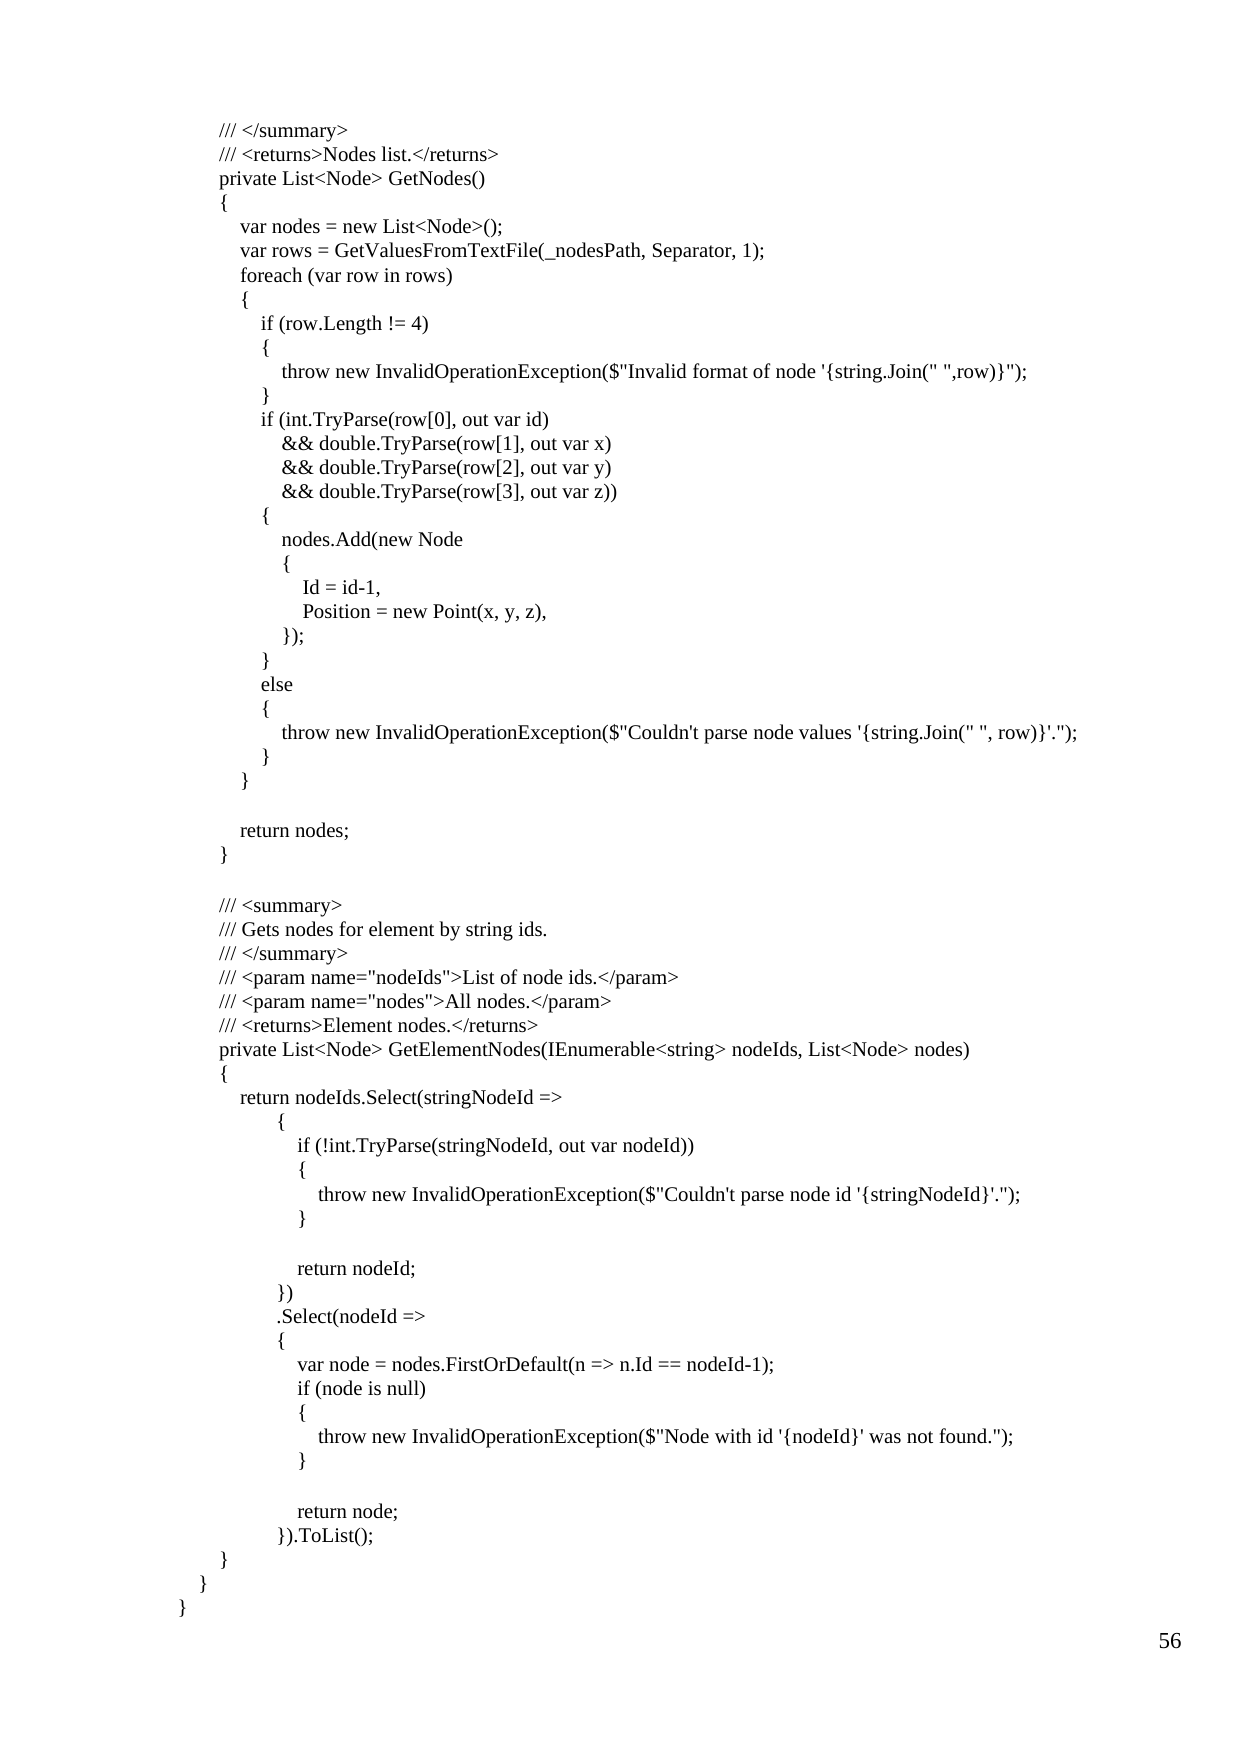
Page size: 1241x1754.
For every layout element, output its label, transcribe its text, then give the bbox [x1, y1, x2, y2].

text { [177, 1061, 1181, 1085]
text throw new InvalidOperationException($"Node with id '{nodeId}' was not found."); [177, 1424, 1181, 1448]
text } [177, 1571, 1181, 1595]
text /// Gets nodes for element by string ids. [177, 917, 1181, 941]
text /// <summary> [177, 893, 1181, 917]
text { [177, 696, 1181, 720]
text { [177, 287, 1181, 311]
text return nodeIds.Select(stringNodeId => [177, 1085, 1181, 1109]
text if (row.Length != 4) [177, 311, 1181, 335]
text { [177, 1328, 1181, 1352]
text && double.TryParse(row[3], out var z)) [177, 479, 1181, 503]
text throw new InvalidOperationException($"Couldn't parse node values '{string.Join(" ", row)}'."); [177, 720, 1181, 744]
text && double.TryParse(row[1], out var x) [177, 431, 1181, 455]
text var nodes = new List<Node>(); [177, 214, 1181, 238]
text nodes.Add(new Node [177, 527, 1181, 551]
text foreach (var row in rows) [177, 262, 1181, 287]
text && double.TryParse(row[2], out var y) [177, 455, 1181, 479]
text { [177, 1109, 1181, 1133]
text var rows = GetValuesFromTextFile(_nodesPath, Separator, 1); [177, 238, 1181, 262]
text } [177, 383, 1181, 407]
text Id = id-1, [177, 575, 1181, 599]
text /// <param name="nodes">All nodes.</param> [177, 989, 1181, 1013]
text { [177, 1157, 1181, 1181]
text if (node is null) [177, 1376, 1181, 1400]
text { [177, 1400, 1181, 1424]
text throw new InvalidOperationException($"Invalid format of node '{string.Join(" ",row)}"); [177, 359, 1181, 383]
text /// </summary> [177, 941, 1181, 965]
text { [177, 551, 1181, 575]
text var node = nodes.FirstOrDefault(n => n.Id == nodeId-1); [177, 1352, 1181, 1376]
text { [177, 503, 1181, 527]
text /// <returns>Element nodes.</returns> [177, 1013, 1181, 1037]
text }) [177, 1280, 1181, 1304]
text .Select(nodeId => [177, 1304, 1181, 1328]
text } [177, 1595, 1181, 1619]
text private List<Node> GetElementNodes(IEnumerable<string> nodeIds, List<Node> nodes) [177, 1037, 1181, 1061]
text return node; [177, 1499, 1181, 1523]
text private List<Node> GetNodes() [177, 166, 1181, 190]
text { [177, 335, 1181, 359]
text return nodeId; [177, 1256, 1181, 1280]
text /// </summary> [177, 118, 1181, 142]
text } [177, 842, 1181, 866]
text } [177, 768, 1181, 792]
text } [177, 1547, 1181, 1571]
text return nodes; [177, 818, 1181, 842]
text }).ToList(); [177, 1523, 1181, 1547]
text }); [177, 623, 1181, 647]
text /// <param name="nodeIds">List of node ids.</param> [177, 965, 1181, 989]
text Position = new Point(x, y, z), [177, 599, 1181, 623]
text } [177, 744, 1181, 768]
text } [177, 1206, 1181, 1229]
text if (!int.TryParse(stringNodeId, out var nodeId)) [177, 1133, 1181, 1157]
text /// <returns>Nodes list.</returns> [177, 142, 1181, 166]
text else [177, 672, 1181, 696]
text } [177, 1448, 1181, 1472]
text { [177, 190, 1181, 214]
text } [177, 647, 1181, 672]
text throw new InvalidOperationException($"Couldn't parse node id '{stringNodeId}'."); [177, 1181, 1181, 1206]
text if (int.TryParse(row[0], out var id) [177, 407, 1181, 431]
